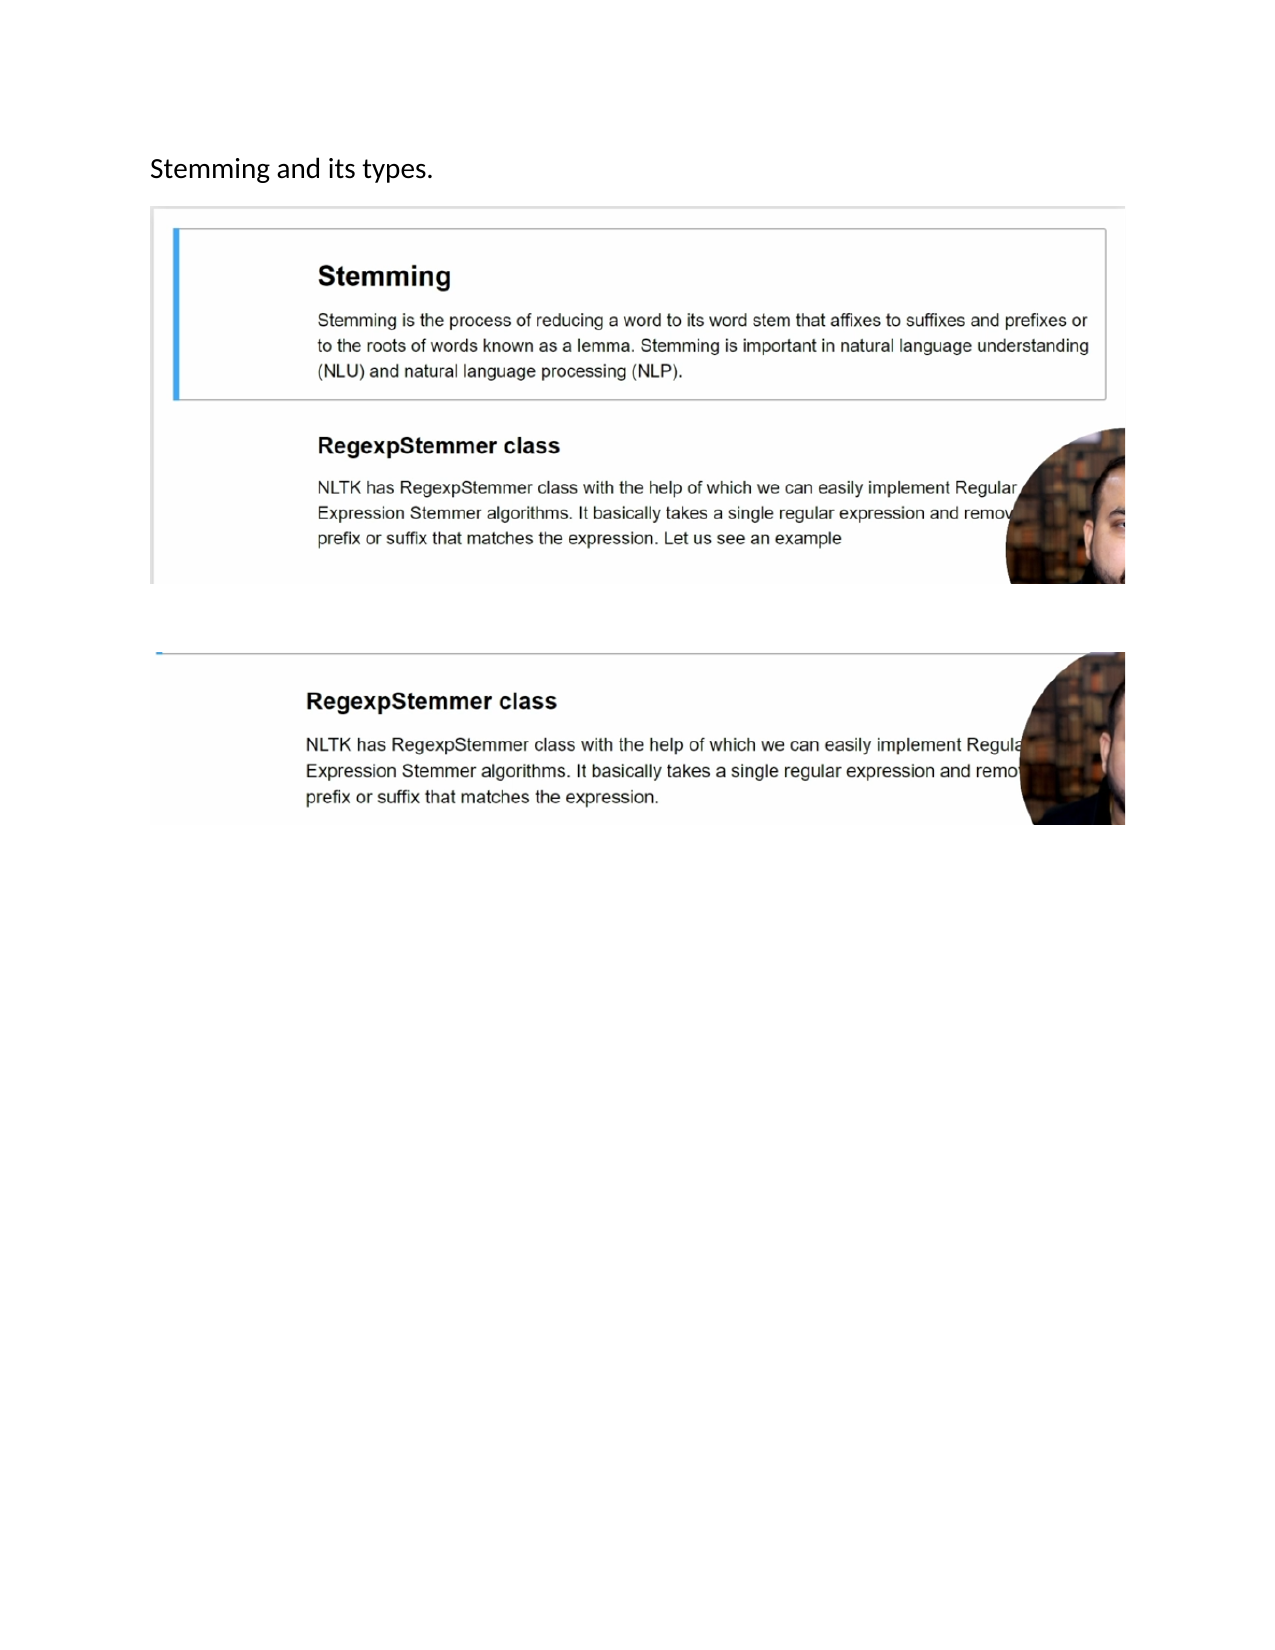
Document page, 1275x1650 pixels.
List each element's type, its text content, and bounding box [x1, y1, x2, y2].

picture [150, 652, 1125, 825]
text Stemming and its types. [150, 150, 1125, 186]
picture [150, 206, 1125, 584]
